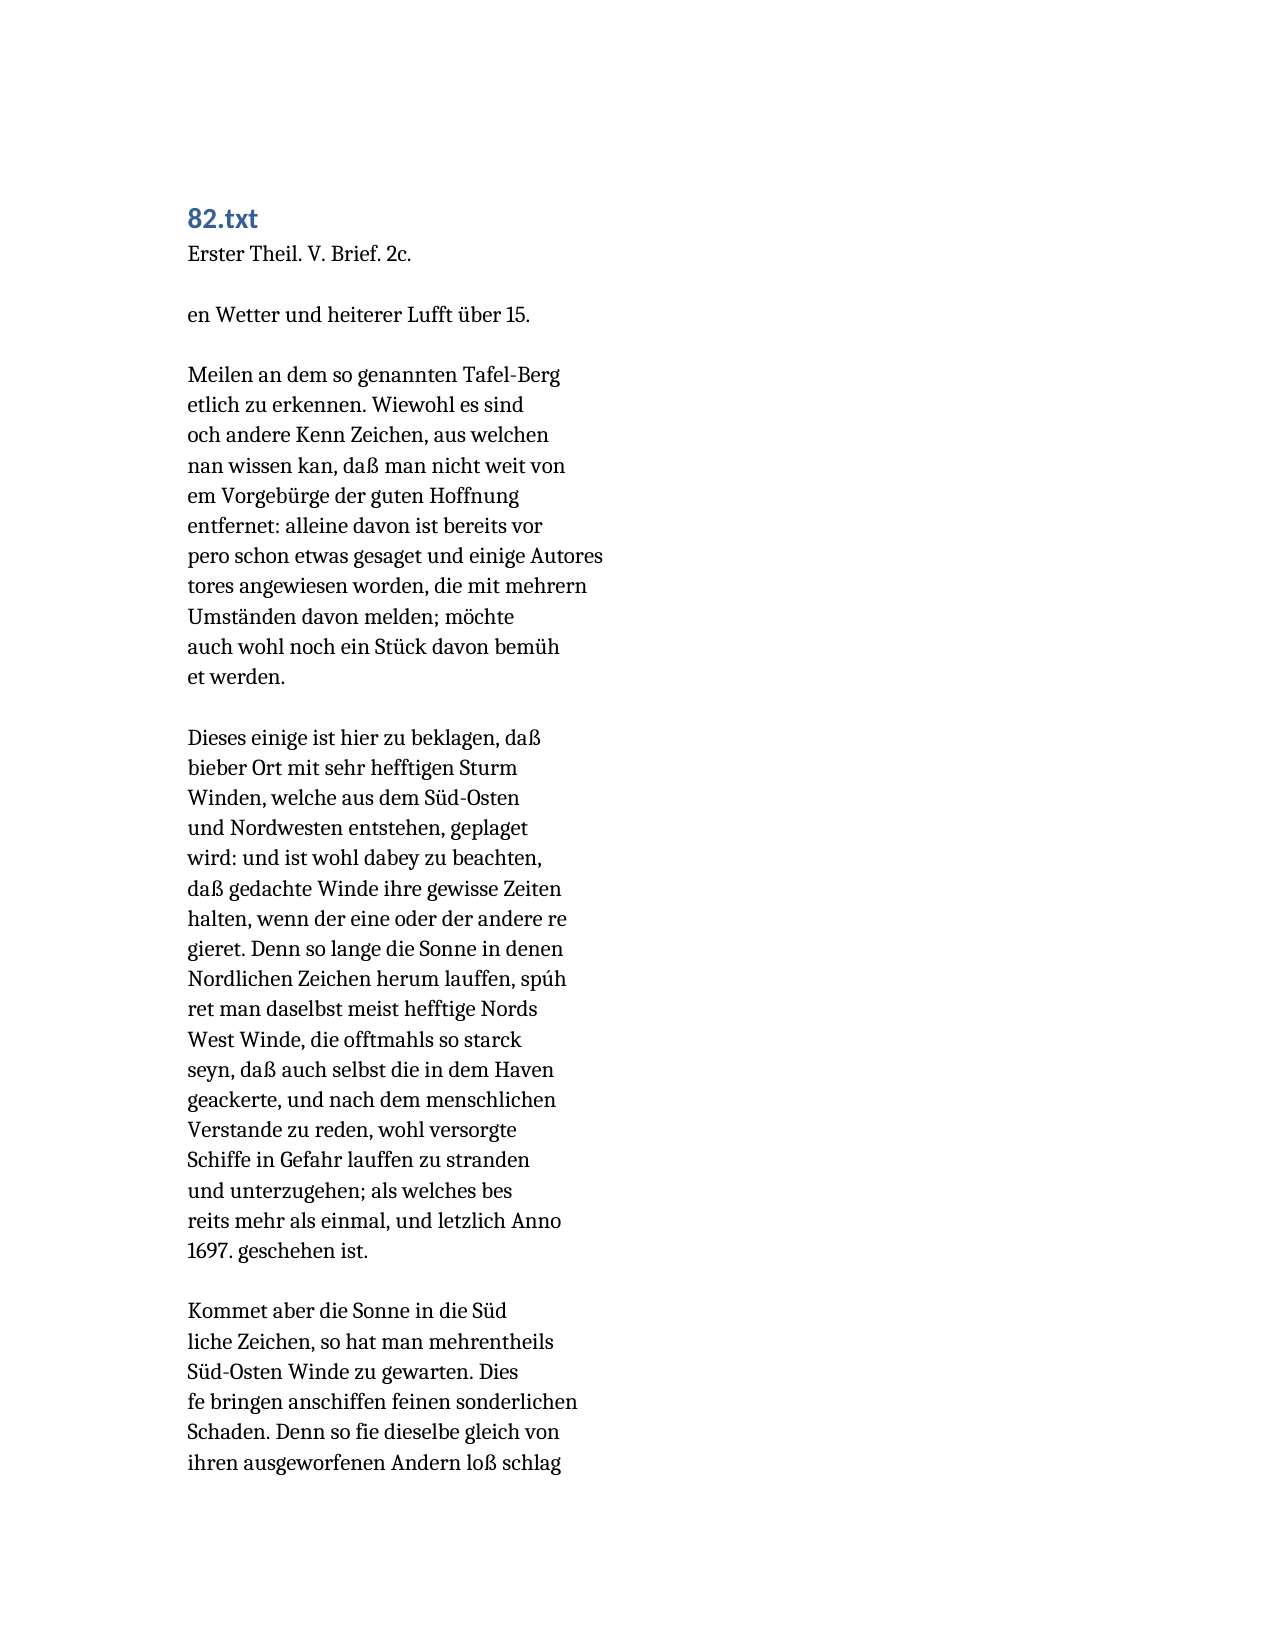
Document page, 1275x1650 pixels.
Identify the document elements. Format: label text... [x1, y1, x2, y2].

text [187, 241, 1087, 1476]
subtitle 82.txt [187, 200, 1087, 236]
